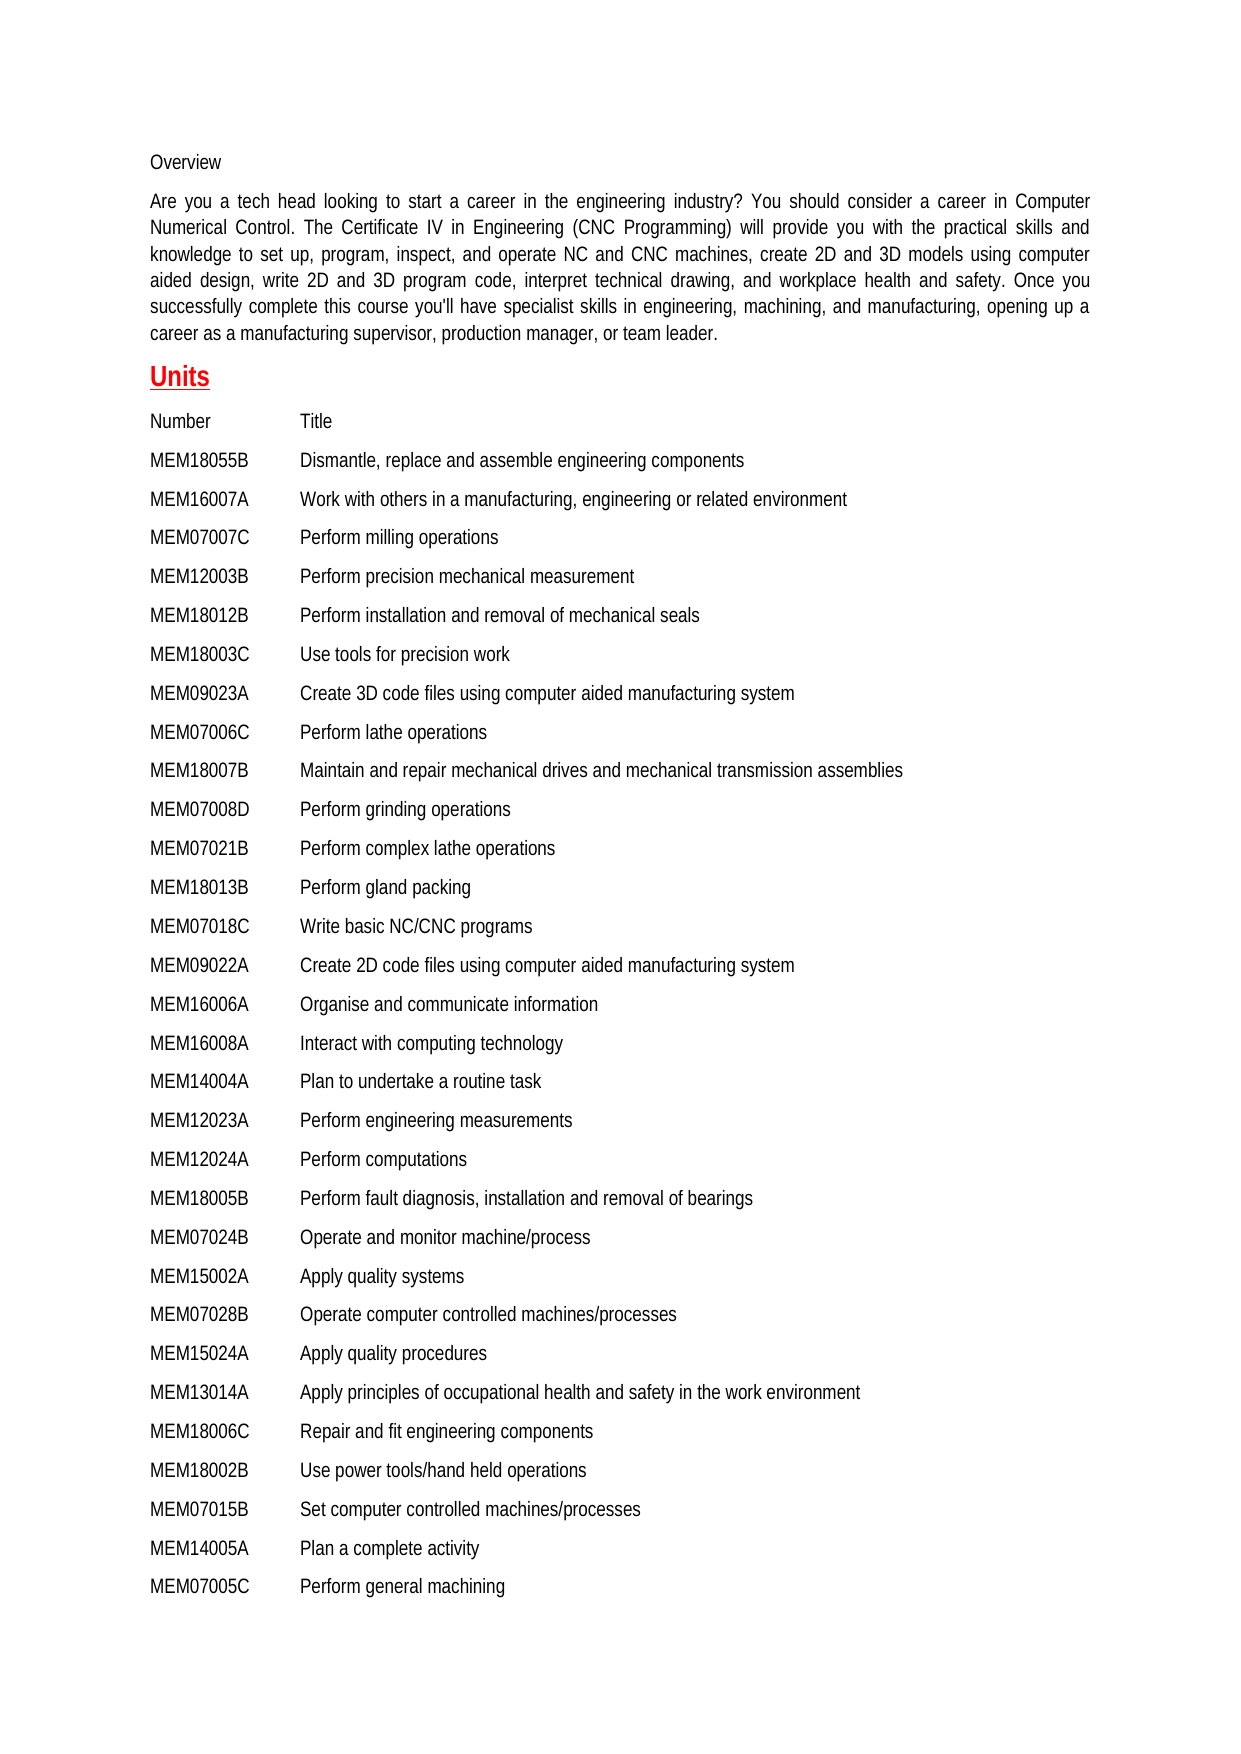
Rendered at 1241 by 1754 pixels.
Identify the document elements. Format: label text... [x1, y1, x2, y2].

text MEM07018C Write basic NC/CNC programs [150, 914, 1090, 938]
text MEM07008D Perform grinding operations [150, 797, 1090, 821]
text MEM18002B Use power tools/hand held operations [150, 1458, 1090, 1482]
text MEM07015B Set computer controlled machines/processes [150, 1497, 1090, 1521]
text MEM07021B Perform complex lathe operations [150, 836, 1090, 860]
text MEM18013B Perform gland packing [150, 875, 1090, 899]
text MEM07007C Perform milling operations [150, 525, 1090, 549]
text MEM07005C Perform general machining [150, 1574, 1090, 1598]
text MEM12023A Perform engineering measurements [150, 1108, 1090, 1132]
text MEM16007A Work with others in a manufacturing, engineering or related environment [150, 486, 1090, 510]
text MEM09023A Create 3D code files using computer aided manufacturing system [150, 681, 1090, 705]
text MEM18055B Dismantle, replace and assemble engineering components [150, 448, 1090, 472]
text MEM18012B Perform installation and removal of mechanical seals [150, 603, 1090, 627]
text MEM18005B Perform fault diagnosis, installation and removal of bearings [150, 1186, 1090, 1210]
text MEM12003B Perform precision mechanical measurement [150, 564, 1090, 588]
text MEM18007B Maintain and repair mechanical drives and mechanical transmission assemblies [150, 758, 1090, 782]
text MEM13014A Apply principles of occupational health and safety in the work environment [150, 1380, 1090, 1404]
text MEM15024A Apply quality procedures [150, 1341, 1090, 1365]
text MEM09022A Create 2D code files using computer aided manufacturing system [150, 953, 1090, 977]
text MEM07024B Operate and monitor machine/process [150, 1225, 1090, 1249]
text Number Title [150, 409, 1090, 433]
text MEM18003C Use tools for precision work [150, 642, 1090, 666]
text MEM14004A Plan to undertake a routine task [150, 1069, 1090, 1093]
text MEM07006C Perform lathe operations [150, 719, 1090, 743]
text Are you a tech head looking to start a career in the engineering industry? You should consider a career in Computer Numerical Control. The Certificate IV in Engineering (CNC Programming) will provide you with the practical skills and knowledge to set up, program, inspect, and operate NC and CNC machines, create 2D and 3D models using computer aided design, write 2D and 3D program code, interpret technical drawing, and workplace health and safety. Once you successfully complete this course you'll have specialist skills in engineering, machining, and manufacturing, opening up a career as a manufacturing supervisor, production manager, or team leader. [150, 189, 1090, 344]
text MEM14005A Plan a complete activity [150, 1536, 1090, 1559]
text MEM07028B Operate computer controlled machines/processes [150, 1302, 1090, 1326]
text MEM15002A Apply quality systems [150, 1263, 1090, 1287]
text Units [150, 359, 1090, 393]
text MEM18006C Repair and fit engineering components [150, 1419, 1090, 1443]
text Overview [150, 150, 1090, 174]
text MEM12024A Perform computations [150, 1147, 1090, 1171]
text MEM16006A Organise and communicate information [150, 992, 1090, 1016]
text MEM16008A Interact with computing technology [150, 1030, 1090, 1054]
